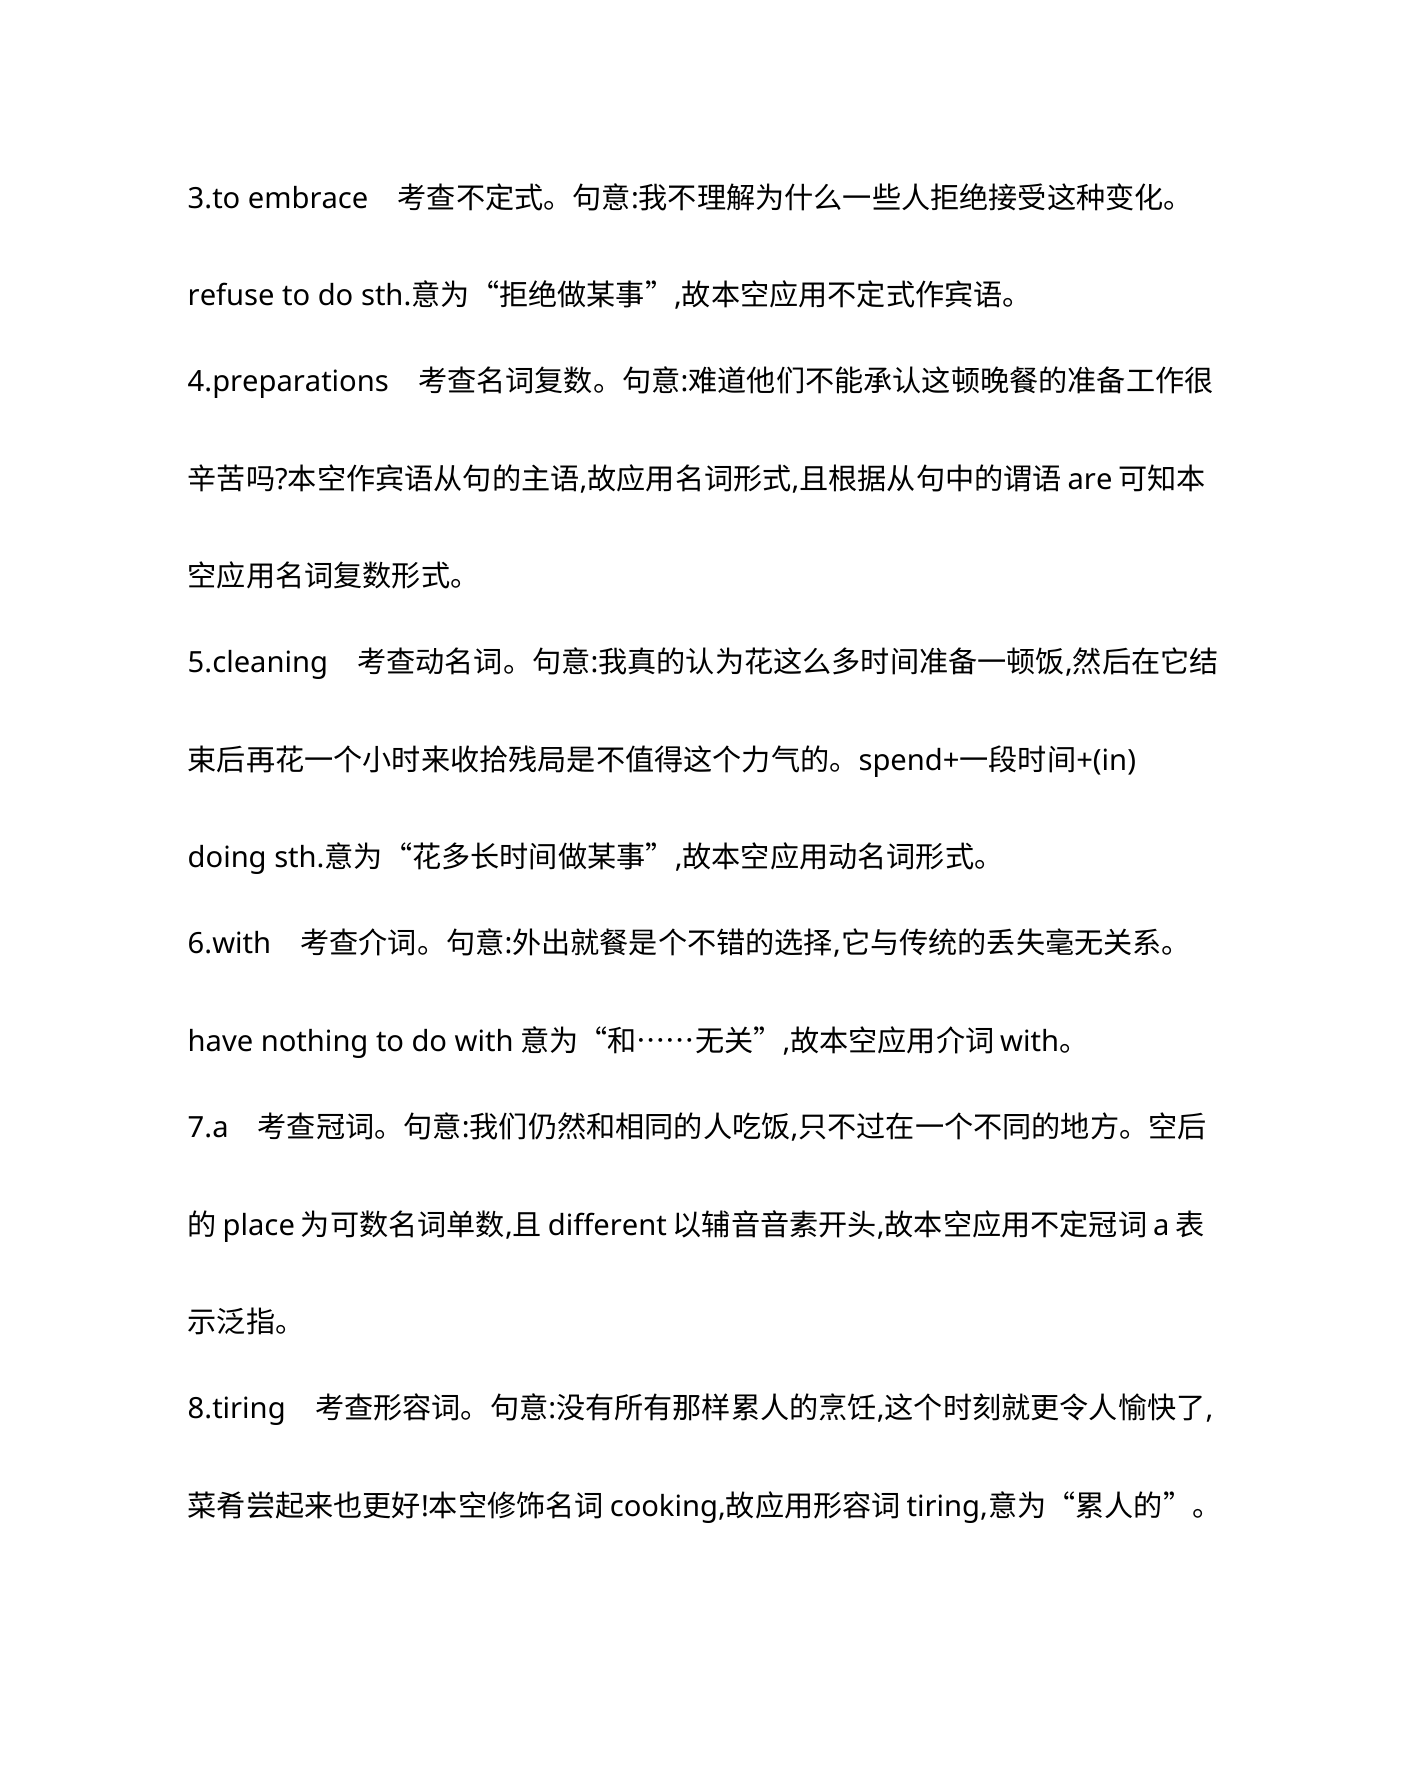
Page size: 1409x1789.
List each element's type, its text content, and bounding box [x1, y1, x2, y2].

text 3.to embrace 考查不定式。句意:我不理解为什么一些人拒绝接受这种变化。refuse to do sth.意为“拒绝做某事”,故本空应用不定式作宾语。 [187, 163, 1221, 325]
text 4.preparations 考查名词复数。句意:难道他们不能承认这顿晚餐的准备工作很辛苦吗?本空作宾语从句的主语,故应用名词形式,且根据从句中的谓语are可知本空应用名词复数形式。 [187, 347, 1221, 607]
text 6.with 考查介词。句意:外出就餐是个不错的选择,它与传统的丢失毫无关系。have nothing to do with意为“和……无关”,故本空应用介词with。 [187, 909, 1221, 1071]
text 8.tiring 考查形容词。句意:没有所有那样累人的烹饪,这个时刻就更令人愉快了,菜肴尝起来也更好!本空修饰名词cooking,故应用形容词tiring,意为“累人的”。 [187, 1374, 1221, 1536]
text 7.a 考查冠词。句意:我们仍然和相同的人吃饭,只不过在一个不同的地方。空后的place为可数名词单数,且different以辅音音素开头,故本空应用不定冠词a表示泛指。 [187, 1092, 1221, 1352]
text 5.cleaning 考查动名词。句意:我真的认为花这么多时间准备一顿饭,然后在它结束后再花一个小时来收拾残局是不值得这个力气的。spend+一段时间+(in) doing sth.意为“花多长时间做某事”,故本空应用动名词形式。 [187, 628, 1221, 888]
